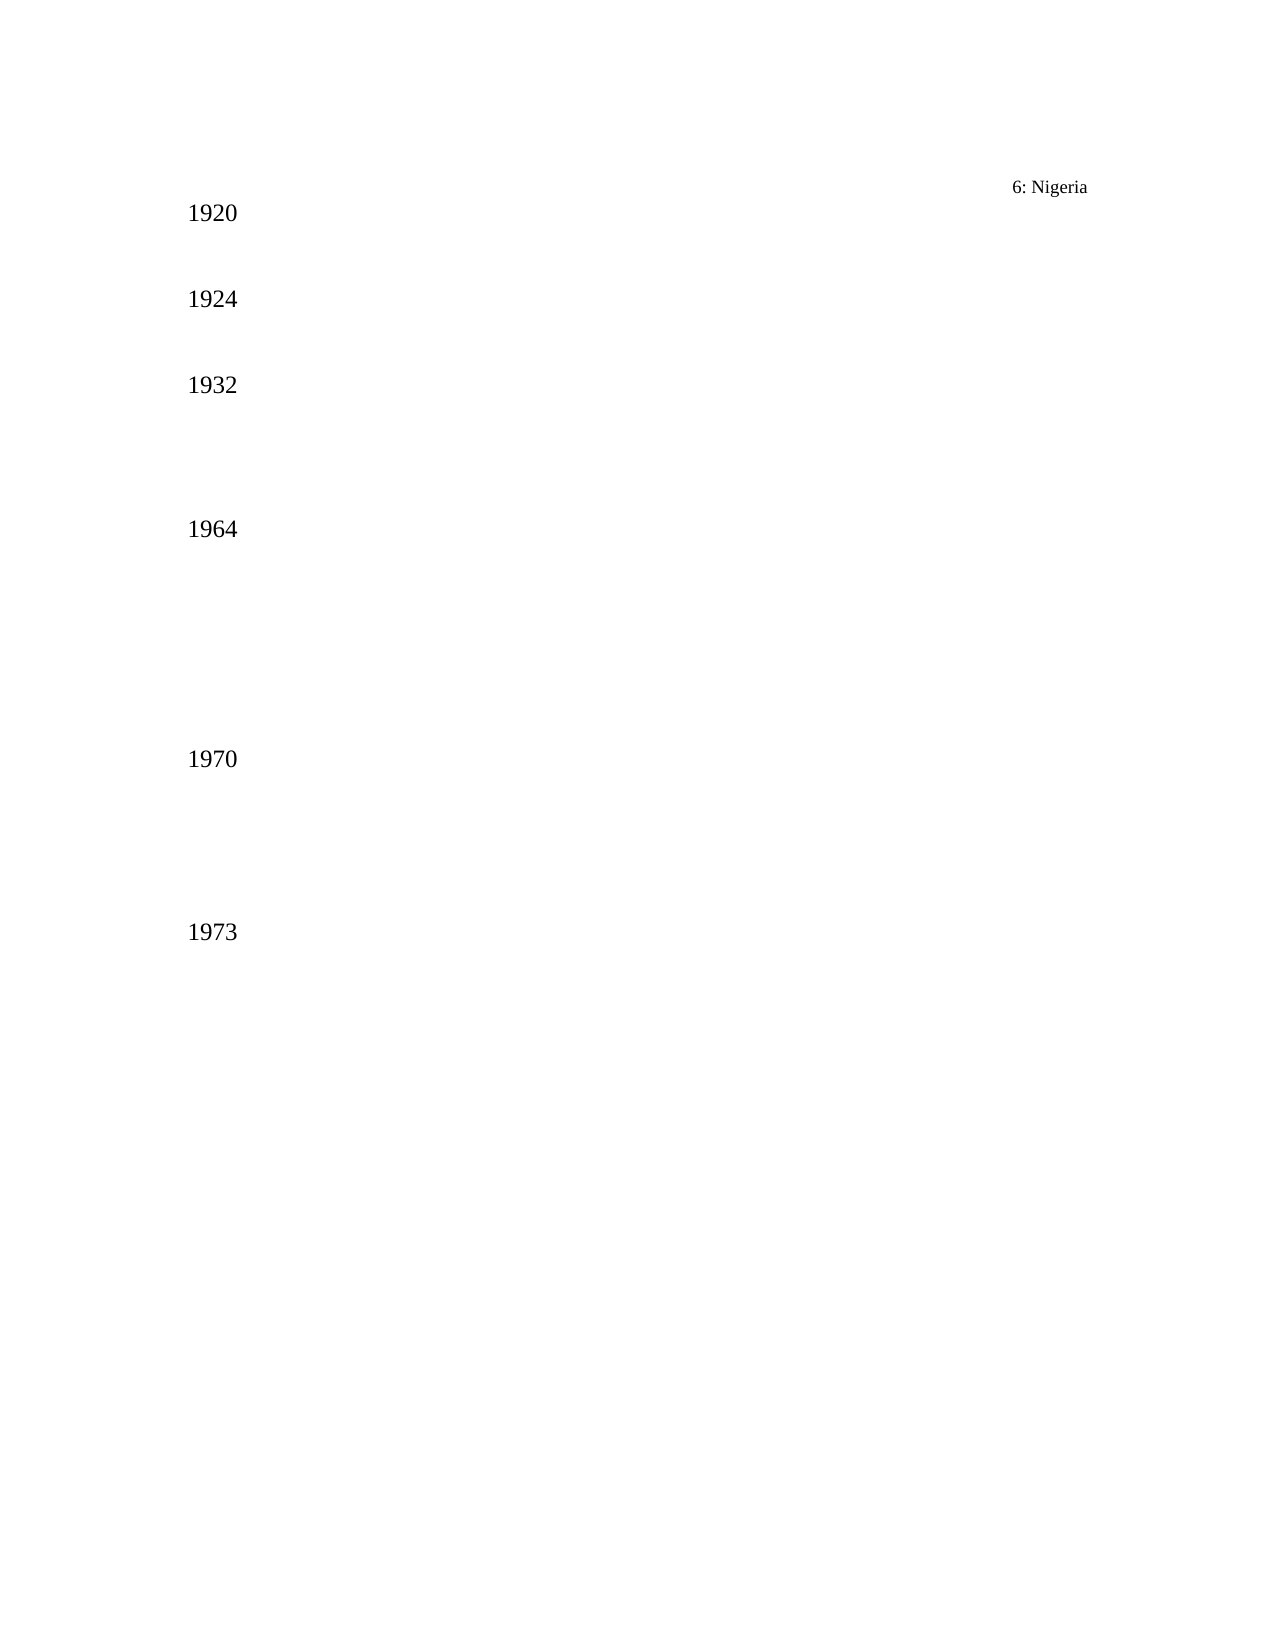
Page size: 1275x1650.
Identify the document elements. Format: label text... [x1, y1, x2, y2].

text 1973 [187, 917, 1087, 945]
text 1964 [187, 514, 1087, 543]
text 1920 [187, 198, 1087, 227]
text 6: Nigeria [187, 176, 1087, 198]
text 1932 [187, 370, 1087, 399]
text 1924 [187, 284, 1087, 313]
text 1970 [187, 744, 1087, 773]
